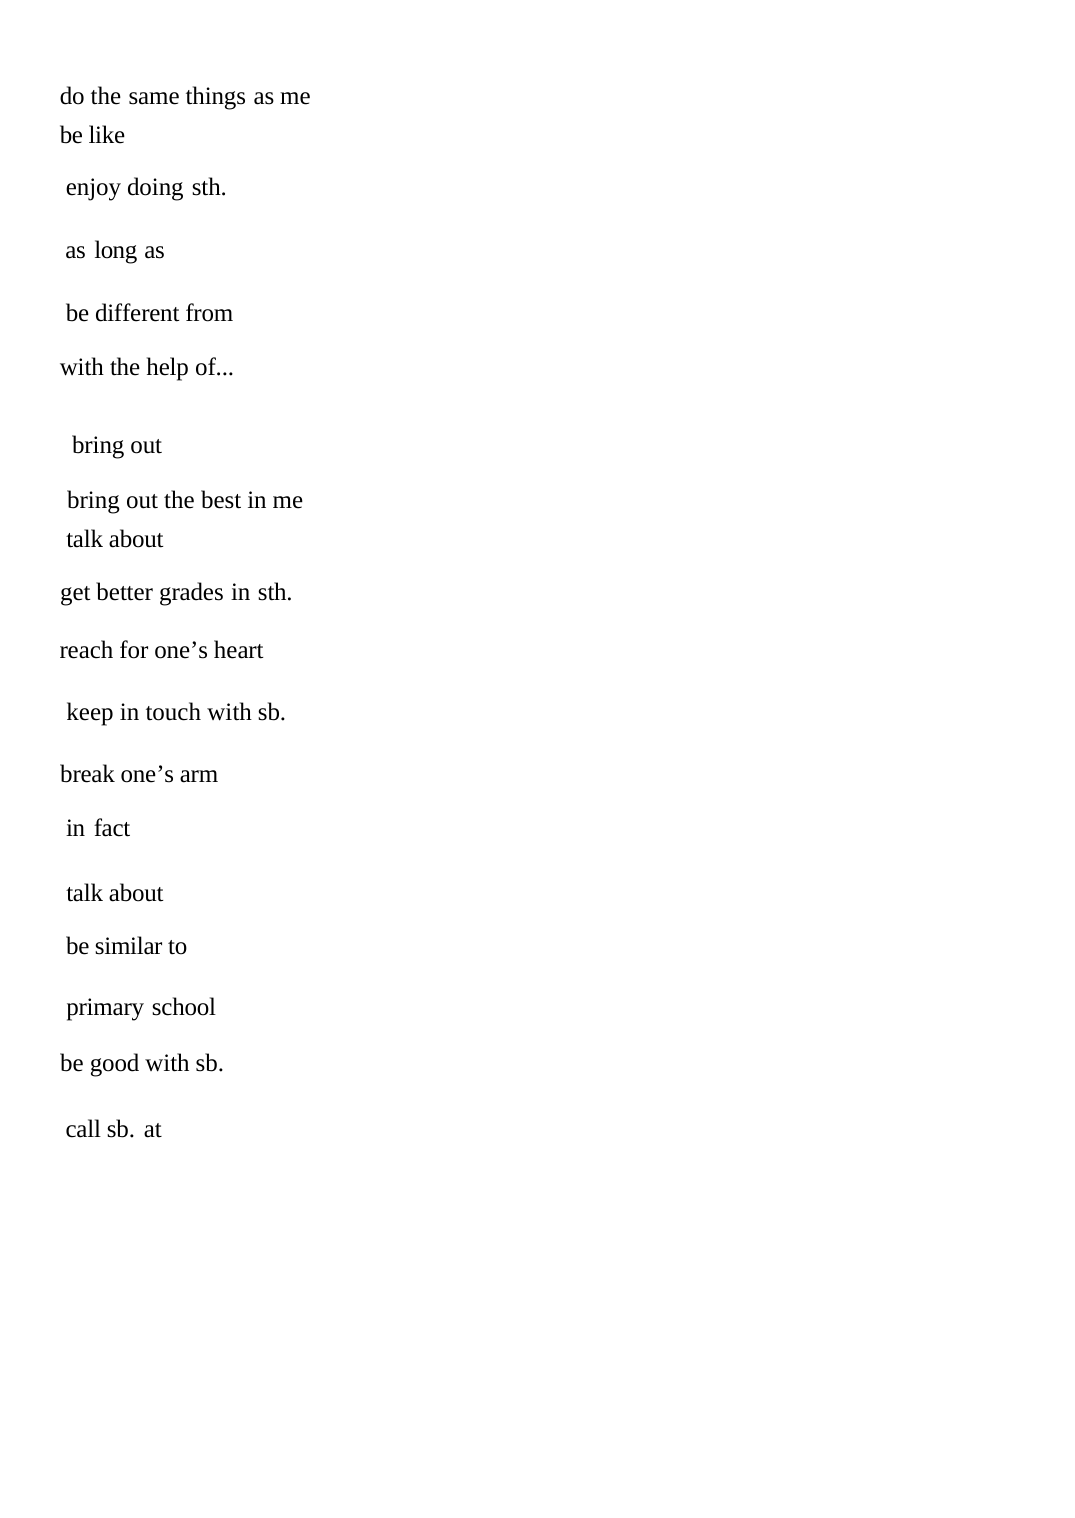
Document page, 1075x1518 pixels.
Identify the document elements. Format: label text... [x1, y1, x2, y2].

text be like [59, 116, 964, 154]
text bring out [59, 430, 936, 459]
text be good with sb. [60, 1051, 964, 1109]
text be different from [59, 293, 964, 331]
text as long as [59, 234, 964, 269]
text reach for one’s heart [59, 637, 964, 696]
text talk about [60, 519, 964, 557]
text keep in touch with sb. [60, 696, 964, 731]
text call sb. at [59, 1109, 964, 1147]
text enjoy doing sth. [59, 175, 964, 234]
text with the help of... [59, 352, 936, 381]
text bring out the best in me [61, 489, 964, 519]
text primary school [60, 991, 964, 1026]
text be similar to [60, 932, 964, 991]
text break one’s arm [60, 755, 964, 792]
text talk about [60, 873, 964, 911]
text get better grades in sth. [60, 579, 964, 611]
text do the same things as me [59, 83, 964, 116]
text in fact [60, 814, 964, 873]
